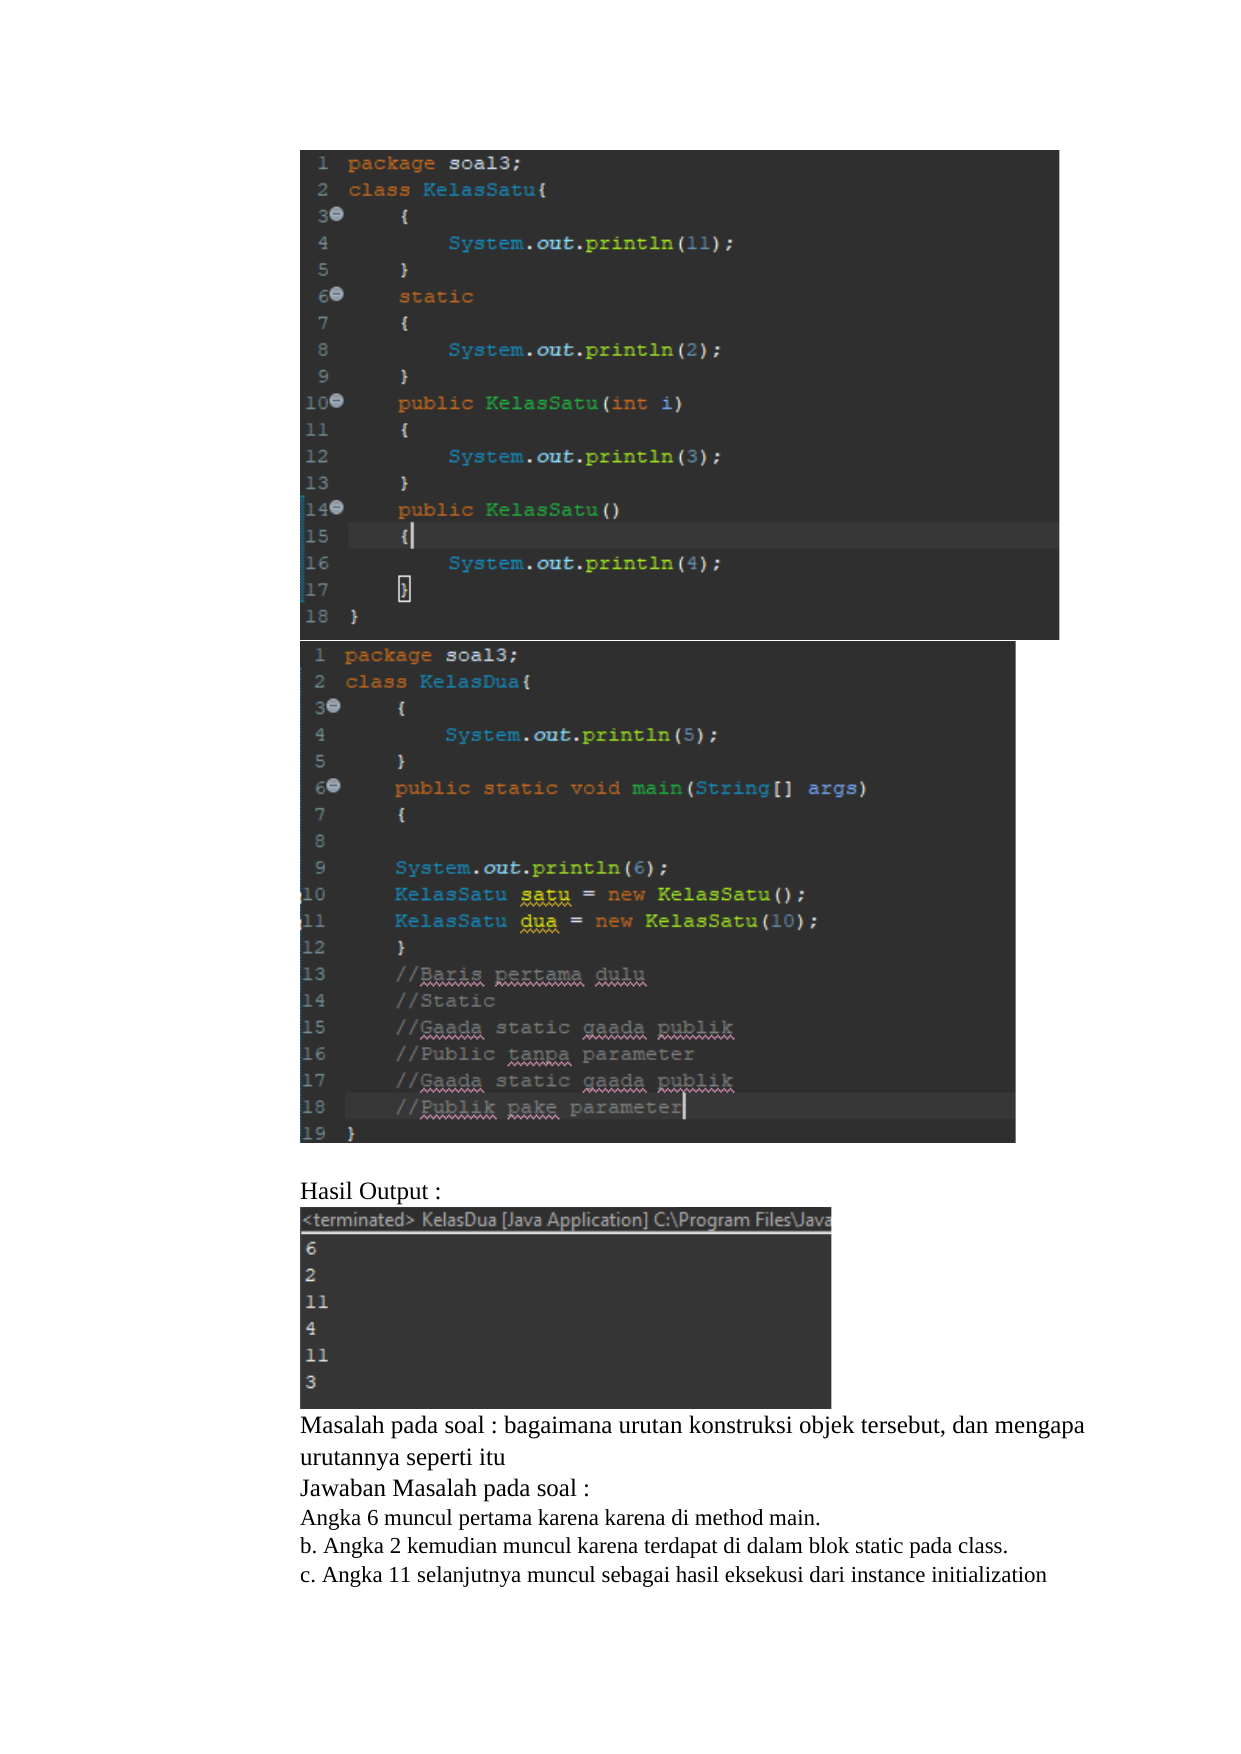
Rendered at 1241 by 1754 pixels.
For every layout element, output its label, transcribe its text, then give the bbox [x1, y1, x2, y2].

list Hasil Output : [300, 1176, 1090, 1205]
list Jawaban Masalah pada soal : [300, 1473, 1090, 1501]
list Masalah pada soal : bagaimana urutan konstruksi objek tersebut, dan mengapa urutannya seperti itu [300, 1411, 1090, 1470]
picture [300, 150, 1060, 640]
picture [300, 641, 1016, 1143]
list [300, 1504, 1090, 1587]
picture [300, 1207, 832, 1409]
